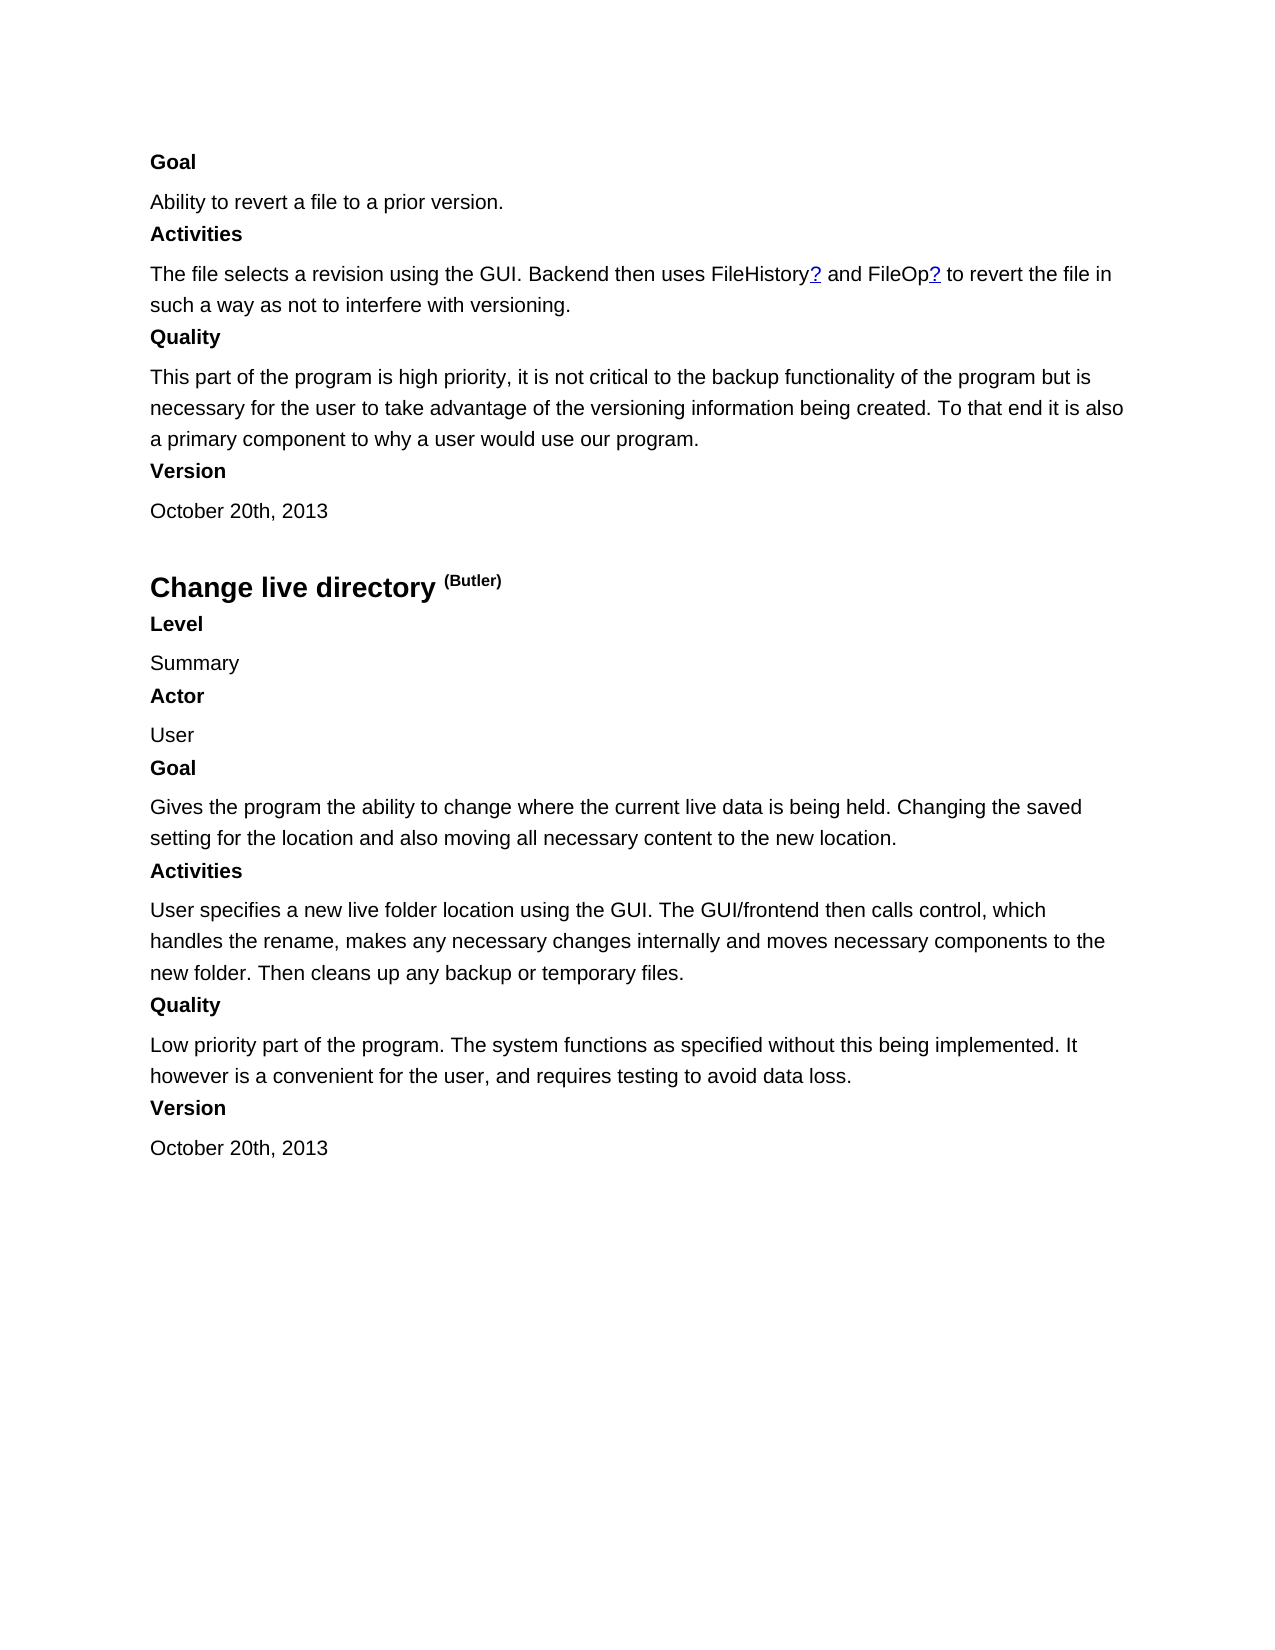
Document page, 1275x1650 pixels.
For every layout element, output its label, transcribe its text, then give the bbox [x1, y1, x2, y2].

text Summary [150, 644, 1125, 675]
text Low priority part of the program. The system functions as specified without this being implemented. It however is a convenient for the user, and requires testing to avoid data loss. [150, 1025, 1125, 1088]
text Activities [150, 222, 1125, 246]
text Activities [150, 858, 1125, 882]
text Quality [150, 993, 1125, 1017]
text User [150, 716, 1125, 747]
text October 20th, 2013 [150, 492, 1125, 523]
text Version [150, 1096, 1125, 1120]
text October 20th, 2013 [150, 1128, 1125, 1159]
text Version [150, 459, 1125, 483]
text The file selects a revision using the GUI. Backend then uses FileHistory? and FileOp? to revert the file in such a way as not to interfere with versioning. [150, 254, 1125, 317]
text Quality [150, 325, 1125, 349]
text Ability to revert a file to a prior version. [150, 182, 1125, 213]
text Actor [150, 683, 1125, 707]
text Gives the program the ability to change where the current live data is being held. Changing the saved setting for the location and also moving all necessary content to the new location. [150, 788, 1125, 850]
text Goal [150, 150, 1125, 174]
text Goal [150, 755, 1125, 779]
text User specifies a new live folder location using the GUI. The GUI/frontend then calls control, which handles the rename, makes any necessary changes internally and moves necessary components to the new folder. Then cleans up any backup or temporary files. [150, 891, 1125, 984]
text This part of the program is high priority, it is not critical to the backup functionality of the program but is necessary for the user to take advantage of the versioning information being created. To that end it is also a primary component to why a user would use our program. [150, 357, 1125, 451]
text Level [150, 612, 1125, 636]
text Change live directory (Butler) [150, 571, 1125, 603]
